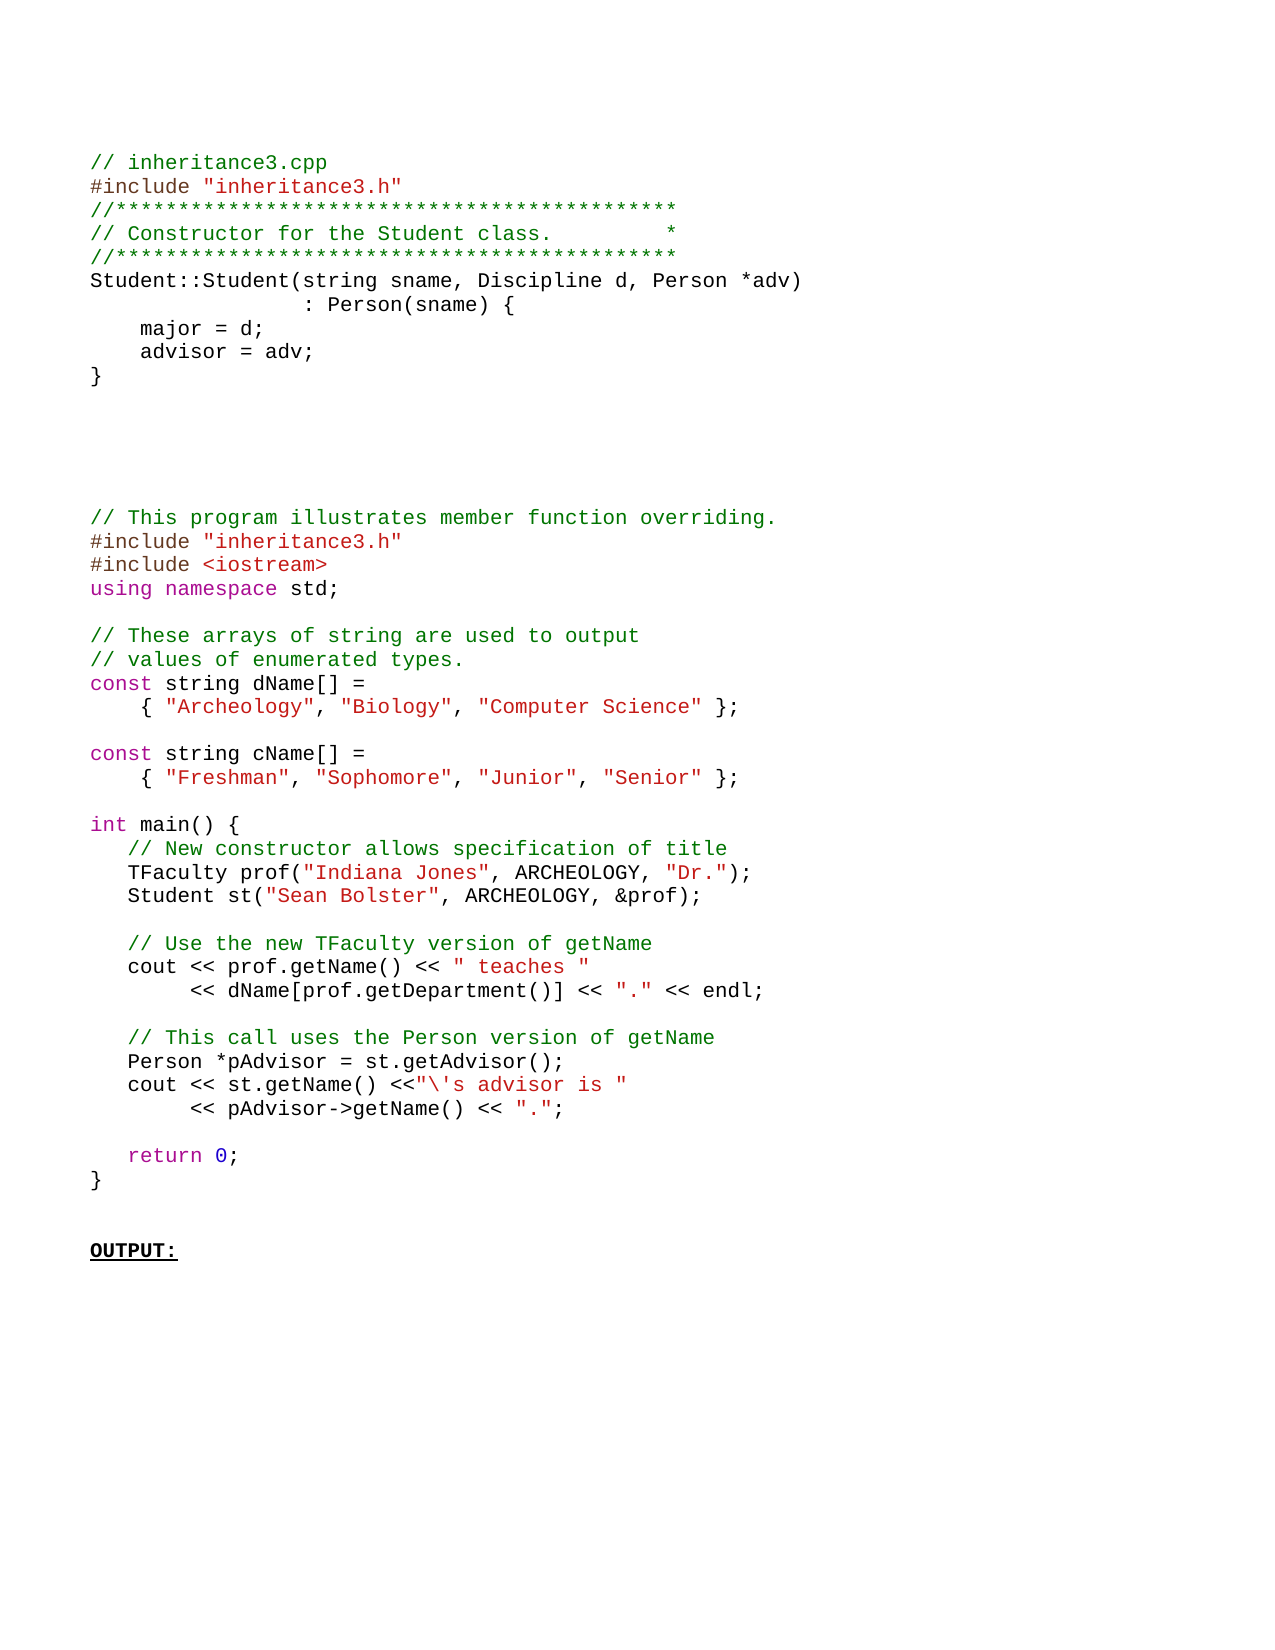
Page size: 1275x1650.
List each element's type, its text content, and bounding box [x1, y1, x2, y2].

text //********************************************* [90, 247, 1185, 271]
text } [90, 1169, 1185, 1193]
text << pAdvisor->getName() << "."; [90, 1098, 1185, 1122]
text // New constructor allows specification of title [90, 838, 1185, 862]
text const string dName[] = [90, 672, 1185, 696]
text #include <iostream> [90, 554, 1185, 578]
text // Constructor for the Student class. * [90, 223, 1185, 247]
text // This call uses the Person version of getName [90, 1027, 1185, 1051]
text { "Freshman", "Sophomore", "Junior", "Senior" }; [90, 767, 1185, 791]
text cout << prof.getName() << " teaches " [90, 956, 1185, 980]
text } [90, 365, 1185, 389]
text // values of enumerated types. [90, 649, 1185, 672]
text Person *pAdvisor = st.getAdvisor(); [90, 1051, 1185, 1074]
text { "Archeology", "Biology", "Computer Science" }; [90, 696, 1185, 720]
text // These arrays of string are used to output [90, 625, 1185, 649]
text #include "inheritance3.h" [90, 176, 1185, 199]
text // inheritance3.cpp [90, 152, 1185, 176]
text return 0; [90, 1145, 1185, 1169]
text #include "inheritance3.h" [90, 531, 1185, 554]
text << dName[prof.getDepartment()] << "." << endl; [90, 980, 1185, 1003]
text advisor = adv; [90, 341, 1185, 365]
text Student::Student(string sname, Discipline d, Person *adv) [90, 271, 1185, 294]
text //********************************************* [90, 199, 1185, 223]
text using namespace std; [90, 578, 1185, 602]
text int main() { [90, 814, 1185, 838]
text OUTPUT: [90, 1240, 1185, 1264]
text TFaculty prof("Indiana Jones", ARCHEOLOGY, "Dr."); [90, 862, 1185, 885]
text const string cName[] = [90, 743, 1185, 767]
text // This program illustrates member function overriding. [90, 507, 1185, 531]
text cout << st.getName() <<"\'s advisor is " [90, 1074, 1185, 1098]
text // Use the new TFaculty version of getName [90, 933, 1185, 956]
text major = d; [90, 318, 1185, 341]
text : Person(sname) { [90, 294, 1185, 318]
text Student st("Sean Bolster", ARCHEOLOGY, &prof); [90, 885, 1185, 909]
